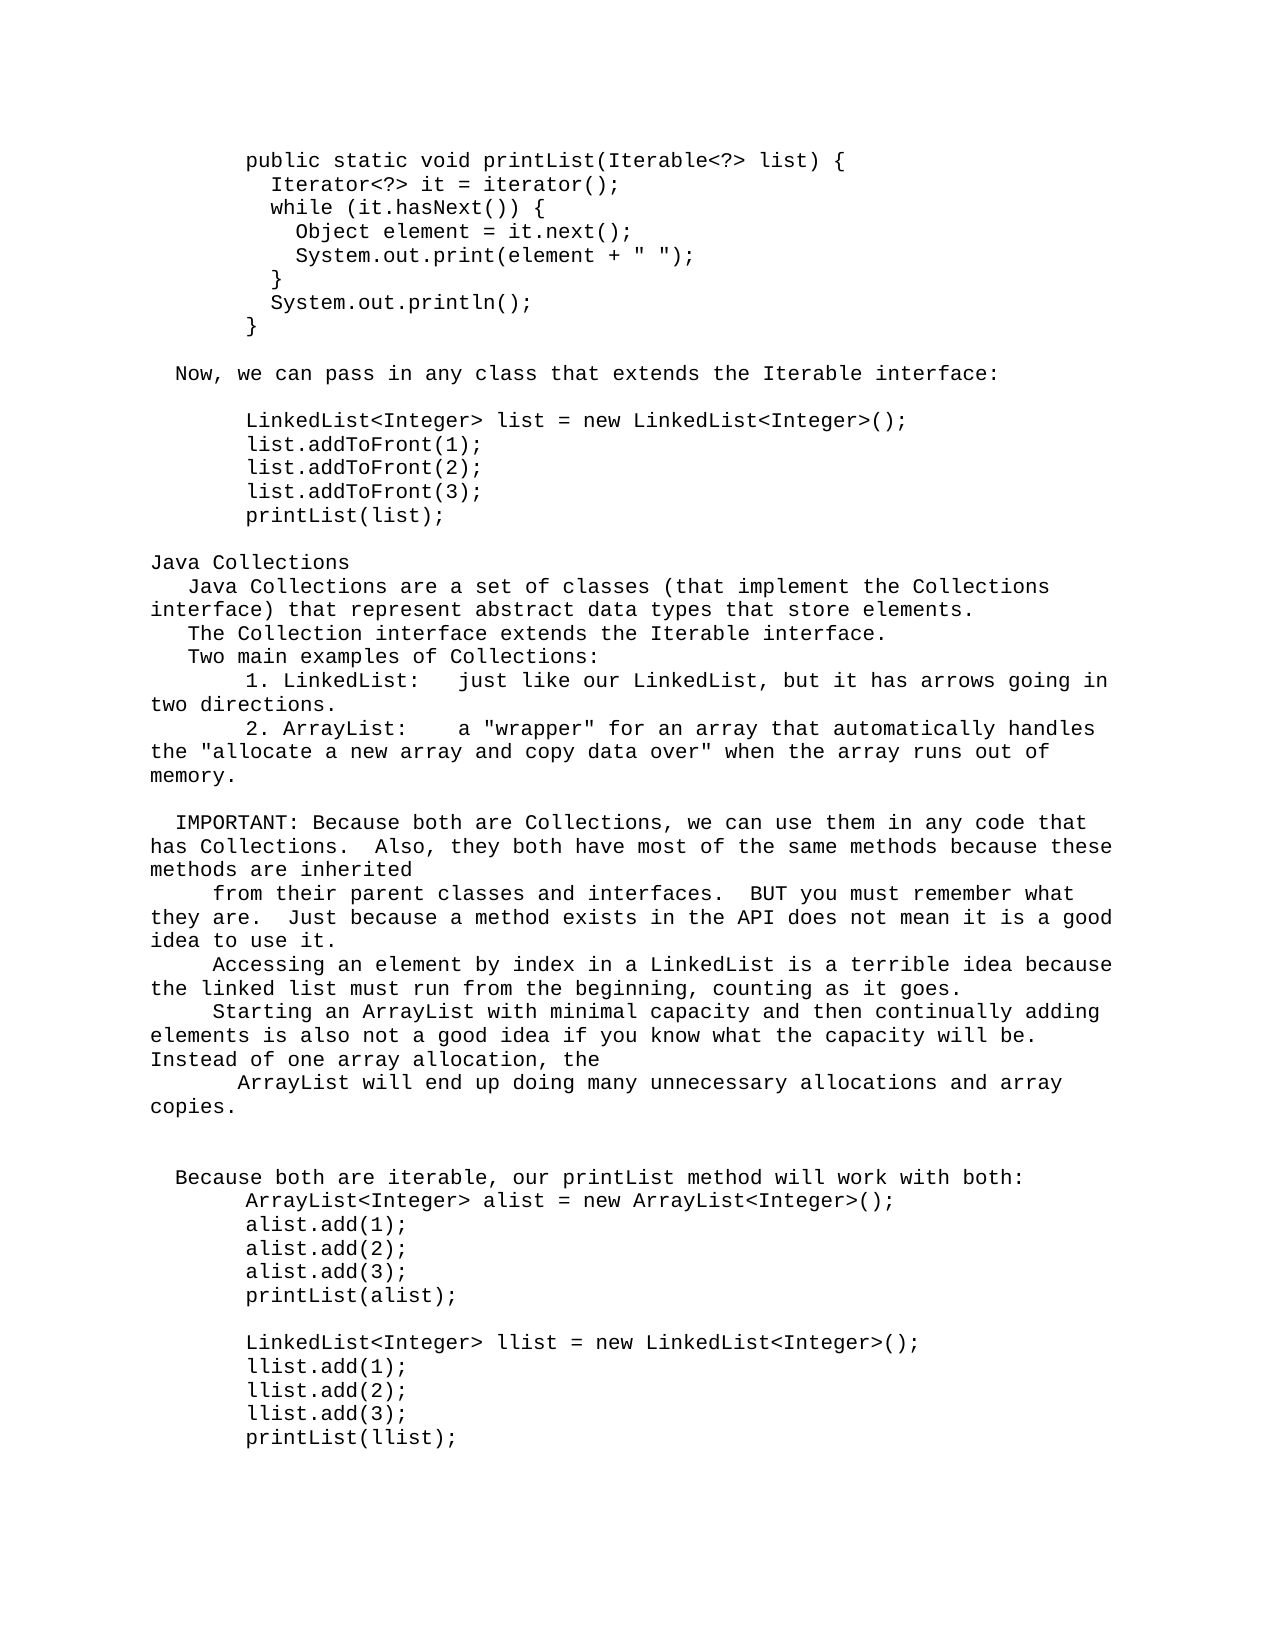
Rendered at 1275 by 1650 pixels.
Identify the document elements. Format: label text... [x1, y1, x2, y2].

text printList(llist); [150, 1427, 1125, 1451]
text while (it.hasNext()) { [150, 197, 1125, 221]
text The Collection interface extends the Iterable interface. [150, 623, 1125, 647]
text printList(list); [150, 505, 1125, 528]
text llist.add(1); [150, 1356, 1125, 1379]
text list.addToFront(2); [150, 457, 1125, 481]
text 1. LinkedList: just like our LinkedList, but it has arrows going in two directions. [150, 670, 1125, 717]
text Accessing an element by index in a LinkedList is a terrible idea because the linked list must run from the beginning, counting as it goes. [150, 954, 1125, 1001]
text Because both are iterable, our printList method will work with both: [150, 1167, 1125, 1190]
text llist.add(2); [150, 1379, 1125, 1403]
text 2. ArrayList: a "wrapper" for an array that automatically handles the "allocate a new array and copy data over" when the array runs out of memory. [150, 717, 1125, 788]
text list.addToFront(3); [150, 481, 1125, 505]
text LinkedList<Integer> list = new LinkedList<Integer>(); [150, 410, 1125, 434]
text alist.add(1); [150, 1214, 1125, 1238]
text alist.add(3); [150, 1261, 1125, 1285]
text Iterator<?> it = iterator(); [150, 174, 1125, 197]
text Starting an ArrayList with minimal capacity and then continually adding elements is also not a good idea if you know what the capacity will be. Instead of one array allocation, the [150, 1001, 1125, 1072]
text alist.add(2); [150, 1238, 1125, 1261]
text list.addToFront(1); [150, 434, 1125, 457]
text } [150, 316, 1125, 339]
text Now, we can pass in any class that extends the Iterable interface: [150, 363, 1125, 386]
text } [150, 268, 1125, 292]
text System.out.print(element + " "); [150, 244, 1125, 268]
text Java Collections [150, 552, 1125, 576]
text IMPORTANT: Because both are Collections, we can use them in any code that has Collections. Also, they both have most of the same methods because these methods are inherited [150, 812, 1125, 883]
text ArrayList will end up doing many unnecessary allocations and array copies. [150, 1072, 1125, 1119]
text printList(alist); [150, 1285, 1125, 1309]
text public static void printList(Iterable<?> list) { [150, 150, 1125, 174]
text llist.add(3); [150, 1403, 1125, 1427]
text from their parent classes and interfaces. BUT you must remember what they are. Just because a method exists in the API does not mean it is a good idea to use it. [150, 883, 1125, 954]
text ArrayList<Integer> alist = new ArrayList<Integer>(); [150, 1190, 1125, 1214]
text Java Collections are a set of classes (that implement the Collections interface) that represent abstract data types that store elements. [150, 576, 1125, 623]
text Two main examples of Collections: [150, 647, 1125, 670]
text LinkedList<Integer> llist = new LinkedList<Integer>(); [150, 1332, 1125, 1356]
text Object element = it.next(); [150, 221, 1125, 244]
text System.out.println(); [150, 292, 1125, 316]
